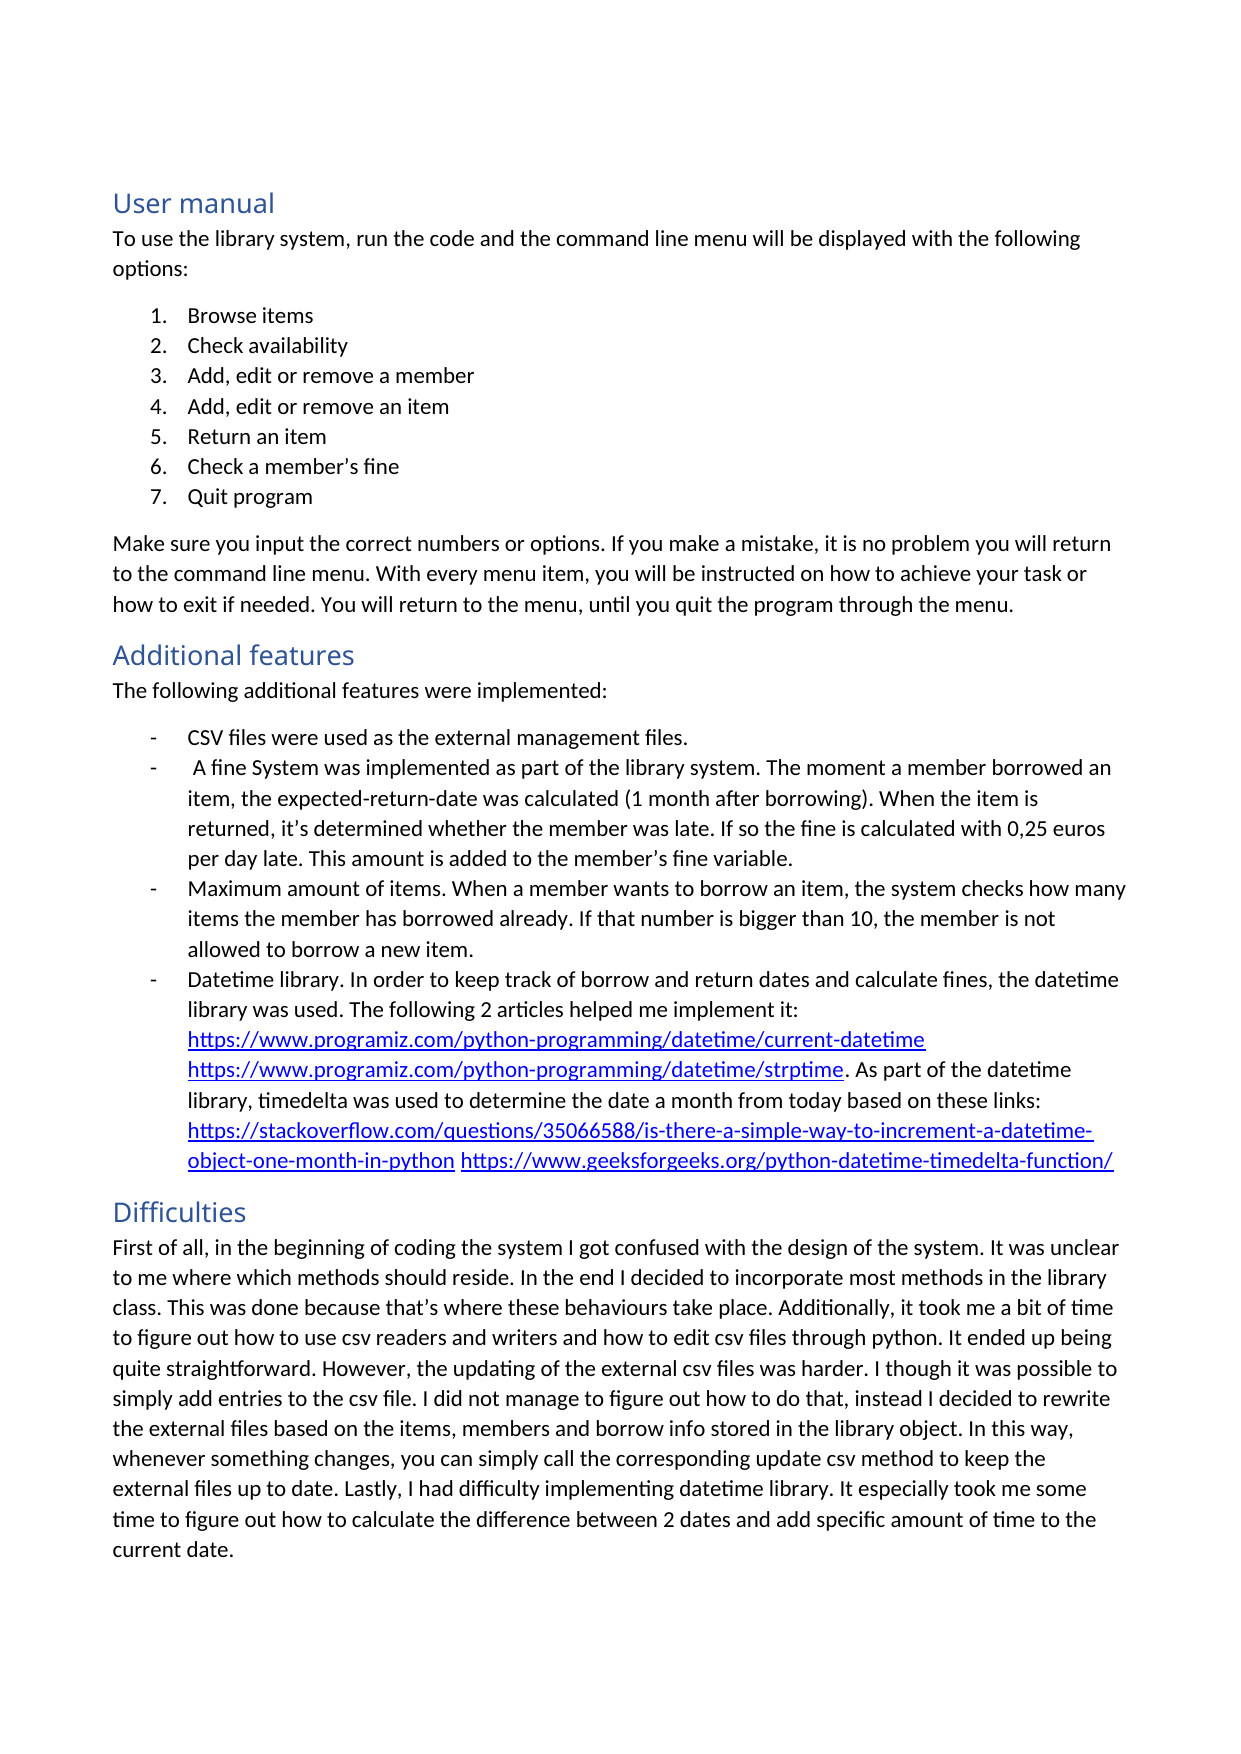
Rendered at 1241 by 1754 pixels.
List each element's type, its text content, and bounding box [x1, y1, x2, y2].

list CSV files were used as the external management files. [150, 723, 1128, 751]
subtitle Difficulties [112, 1193, 1128, 1230]
list A fine System was implemented as part of the library system. The moment a member borrowed an item, the expected-return-date was calculated (1 month after borrowing). When the item is returned, it’s determined whether the member was late. If so the fine is calculated with 0,25 euros per day late. This amount is added to the member’s fine variable. [150, 753, 1128, 872]
list Maximum amount of items. When a member wants to borrow an item, the system checks how many items the member has borrowed already. If that number is bigger than 10, the member is not allowed to borrow a new item. [150, 874, 1128, 963]
subtitle Additional features [112, 637, 1128, 673]
list Datetime library. In order to keep track of borrow and return dates and calculate fines, the datetime library was used. The following 2 articles helped me implement it: https://www.programiz.com/python-programming/datetime/current-datetime https://www.programiz.com/python-programming/datetime/strptime. As part of the datetime library, timedelta was used to determine the date a month from today based on these links: https://stackoverflow.com/questions/35066588/is-there-a-simple-way-to-increment-a-datetime-object-one-month-in-python https://www.geeksforgeeks.org/python-datetime-timedelta-function/ [150, 965, 1128, 1174]
text Make sure you input the correct numbers or options. If you make a mistake, it is no problem you will return to the command line menu. With every menu item, you will be instructed on how to achieve your task or how to exit if needed. You will return to the menu, until you quit the program through the menu. [112, 529, 1128, 618]
text First of all, in the beginning of coding the system I got confused with the design of the system. It was unclear to me where which methods should reside. In the end I decided to incorporate most methods in the library class. This was done because that’s where these behaviours take place. Additionally, it took me a bit of time to figure out how to use csv readers and writers and how to edit csv files through python. It ended up being quite straightforward. However, the updating of the external csv files was harder. I though it was possible to simply add entries to the csv file. I did not manage to figure out how to do that, instead I decided to rewrite the external files based on the items, members and borrow info stored in the library object. In this way, whenever something changes, you can simply call the corresponding update csv method to keep the external files up to date. Lastly, I had difficulty implementing datetime library. It especially took me some time to figure out how to calculate the difference between 2 dates and add specific amount of time to the current date. [112, 1233, 1128, 1563]
list Check availability [150, 331, 1128, 359]
list Return an item [150, 422, 1128, 450]
list Check a member’s fine [150, 452, 1128, 480]
list Browse items [150, 301, 1128, 329]
list Add, edit or remove a member [150, 362, 1128, 390]
subtitle User manual [112, 184, 1128, 221]
text The following additional features were implemented: [112, 676, 1128, 704]
list Add, edit or remove an item [150, 392, 1128, 420]
text To use the library system, run the code and the command line menu will be displayed with the following options: [112, 224, 1128, 282]
list Quit program [150, 482, 1128, 511]
